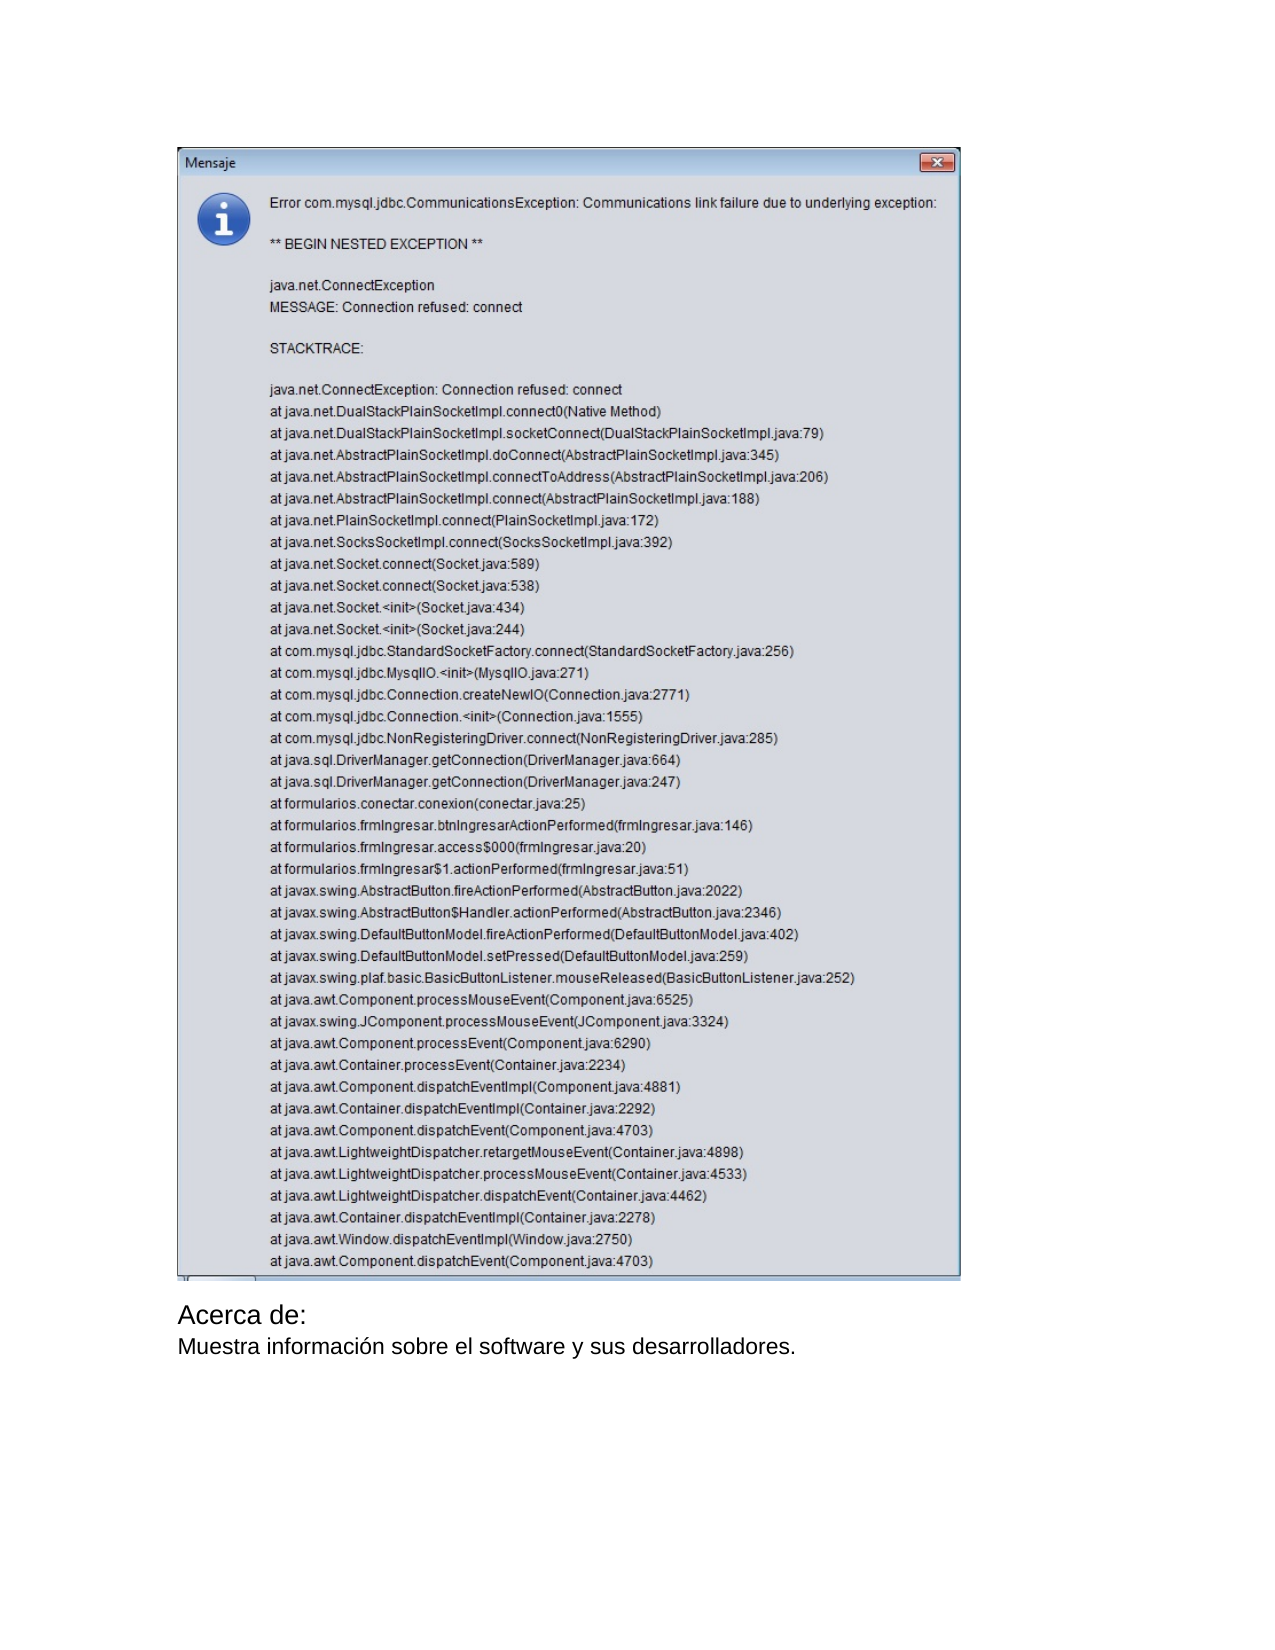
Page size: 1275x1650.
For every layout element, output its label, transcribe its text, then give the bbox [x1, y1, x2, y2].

picture [177, 147, 961, 1281]
text Muestra información sobre el software y sus desarrolladores. [177, 1333, 1098, 1359]
subtitle Acerca de: [177, 1299, 1098, 1330]
